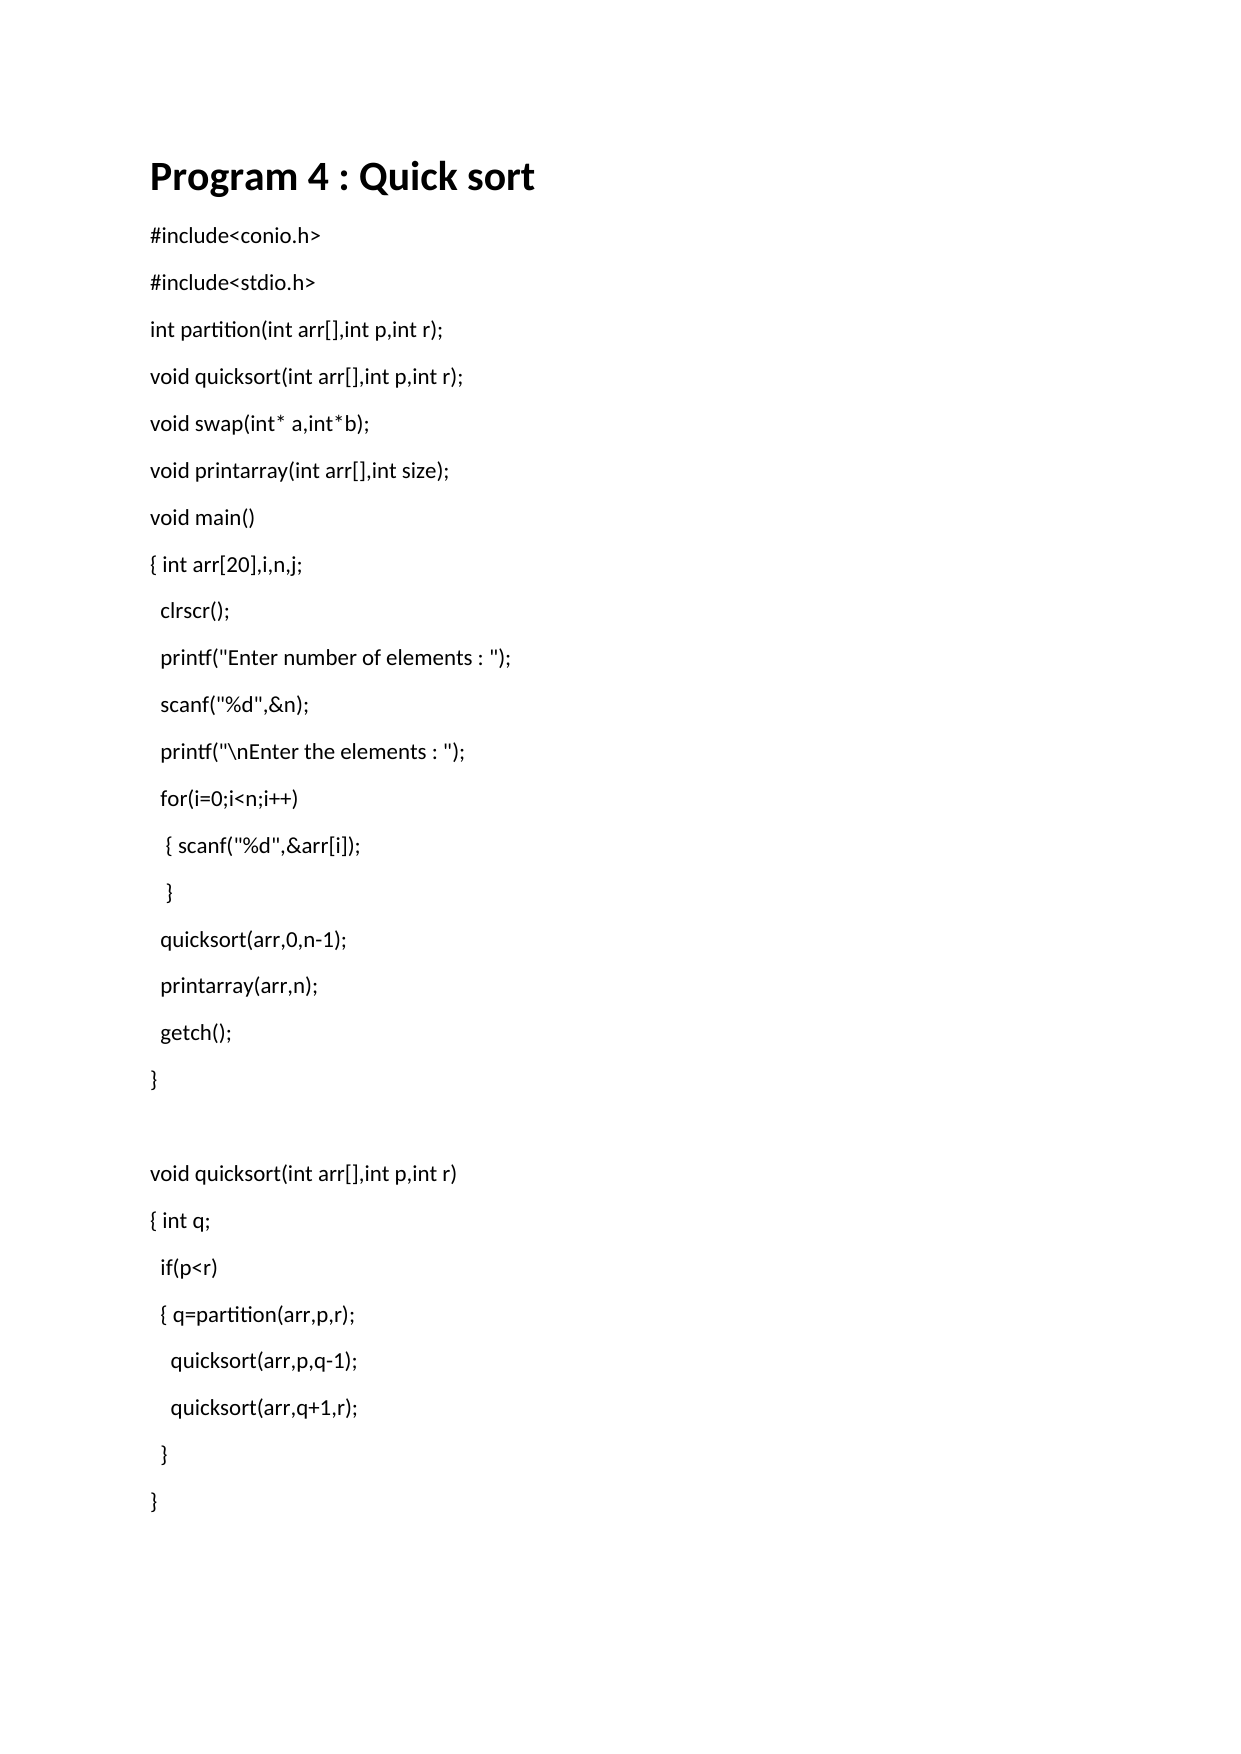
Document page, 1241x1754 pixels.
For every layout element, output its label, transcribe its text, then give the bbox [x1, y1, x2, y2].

text #include<conio.h> [150, 222, 1090, 249]
text scanf("%d",&n); [150, 690, 1090, 718]
text quicksort(arr,q+1,r); [150, 1393, 1090, 1421]
text int partition(int arr[],int p,int r); [150, 315, 1090, 343]
text void swap(int* a,int*b); [150, 409, 1090, 437]
text quicksort(arr,0,n-1); [150, 925, 1090, 953]
text clrscr(); [150, 597, 1090, 624]
text void quicksort(int arr[],int p,int r) [150, 1159, 1090, 1187]
text for(i=0;i<n;i++) [150, 784, 1090, 812]
text void main() [150, 503, 1090, 531]
text { int q; [150, 1206, 1090, 1234]
text printarray(arr,n); [150, 972, 1090, 999]
text printf("Enter number of elements : "); [150, 643, 1090, 671]
text quicksort(arr,p,q-1); [150, 1347, 1090, 1374]
text void printarray(int arr[],int size); [150, 456, 1090, 484]
text } [150, 1065, 1090, 1093]
text Program 4 : Quick sort [150, 150, 1090, 201]
text { q=partition(arr,p,r); [150, 1300, 1090, 1328]
text void quicksort(int arr[],int p,int r); [150, 362, 1090, 390]
text getch(); [150, 1018, 1090, 1046]
text { int arr[20],i,n,j; [150, 550, 1090, 578]
text } [150, 878, 1090, 906]
text printf("\nEnter the elements : "); [150, 737, 1090, 765]
text { scanf("%d",&arr[i]); [150, 831, 1090, 859]
text #include<stdio.h> [150, 268, 1090, 296]
text } [150, 1440, 1090, 1468]
text if(p<r) [150, 1253, 1090, 1281]
text } [150, 1487, 1090, 1515]
